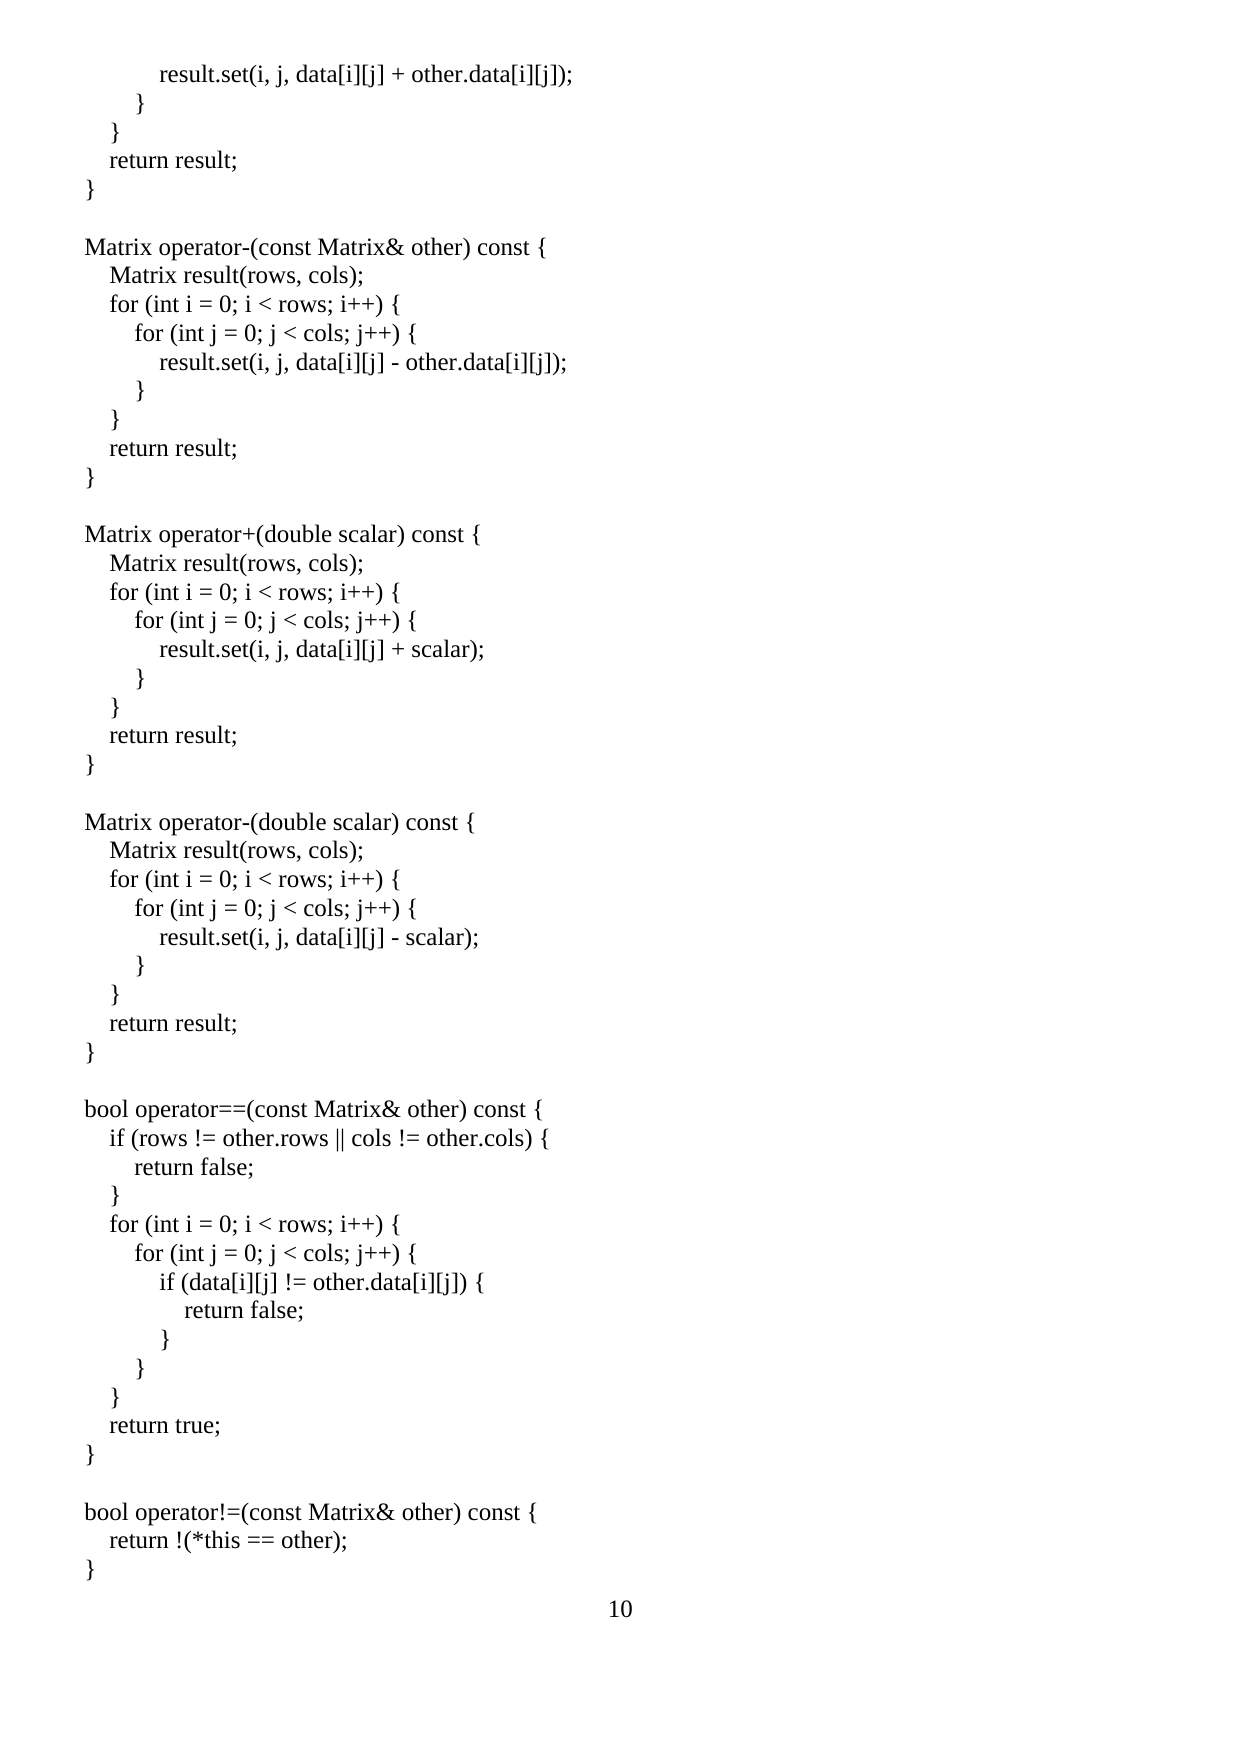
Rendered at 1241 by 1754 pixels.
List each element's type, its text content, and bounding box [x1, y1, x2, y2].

text } [59, 1554, 1181, 1583]
text } [59, 174, 1181, 203]
text } [59, 1439, 1181, 1468]
text for (int i = 0; i < rows; i++) { [59, 289, 1181, 318]
text } [59, 950, 1181, 979]
text } [59, 404, 1181, 433]
text } [59, 1382, 1181, 1410]
text return result; [59, 145, 1181, 174]
text return false; [59, 1152, 1181, 1180]
text for (int j = 0; j < cols; j++) { [59, 318, 1181, 347]
text Matrix result(rows, cols); [59, 260, 1181, 289]
text Matrix operator+(double scalar) const { [59, 519, 1181, 548]
text return result; [59, 1008, 1181, 1037]
text if (rows != other.rows || cols != other.cols) { [59, 1123, 1181, 1152]
text result.set(i, j, data[i][j] + scalar); [59, 634, 1181, 663]
text for (int j = 0; j < cols; j++) { [59, 893, 1181, 922]
text Matrix operator-(double scalar) const { [59, 807, 1181, 835]
text } [59, 375, 1181, 404]
text result.set(i, j, data[i][j] + other.data[i][j]); [59, 59, 1181, 88]
text for (int j = 0; j < cols; j++) { [59, 605, 1181, 634]
text for (int j = 0; j < cols; j++) { [59, 1238, 1181, 1267]
text } [59, 749, 1181, 778]
text return true; [59, 1410, 1181, 1439]
text for (int i = 0; i < rows; i++) { [59, 864, 1181, 893]
text } [59, 692, 1181, 720]
text result.set(i, j, data[i][j] - scalar); [59, 922, 1181, 950]
text } [59, 1324, 1181, 1353]
text Matrix operator-(const Matrix& other) const { [59, 232, 1181, 260]
text } [59, 88, 1181, 117]
text } [59, 1037, 1181, 1065]
text for (int i = 0; i < rows; i++) { [59, 577, 1181, 605]
text } [59, 979, 1181, 1008]
text } [59, 1180, 1181, 1209]
text return result; [59, 433, 1181, 462]
text for (int i = 0; i < rows; i++) { [59, 1209, 1181, 1238]
text result.set(i, j, data[i][j] - other.data[i][j]); [59, 347, 1181, 375]
text } [59, 1353, 1181, 1382]
text return false; [59, 1295, 1181, 1324]
text } [59, 663, 1181, 692]
text bool operator!=(const Matrix& other) const { [59, 1497, 1181, 1525]
text } [59, 462, 1181, 490]
text return result; [59, 720, 1181, 749]
text Matrix result(rows, cols); [59, 835, 1181, 864]
text return !(*this == other); [59, 1525, 1181, 1554]
text if (data[i][j] != other.data[i][j]) { [59, 1267, 1181, 1295]
text Matrix result(rows, cols); [59, 548, 1181, 577]
text } [59, 117, 1181, 145]
text bool operator==(const Matrix& other) const { [59, 1094, 1181, 1123]
